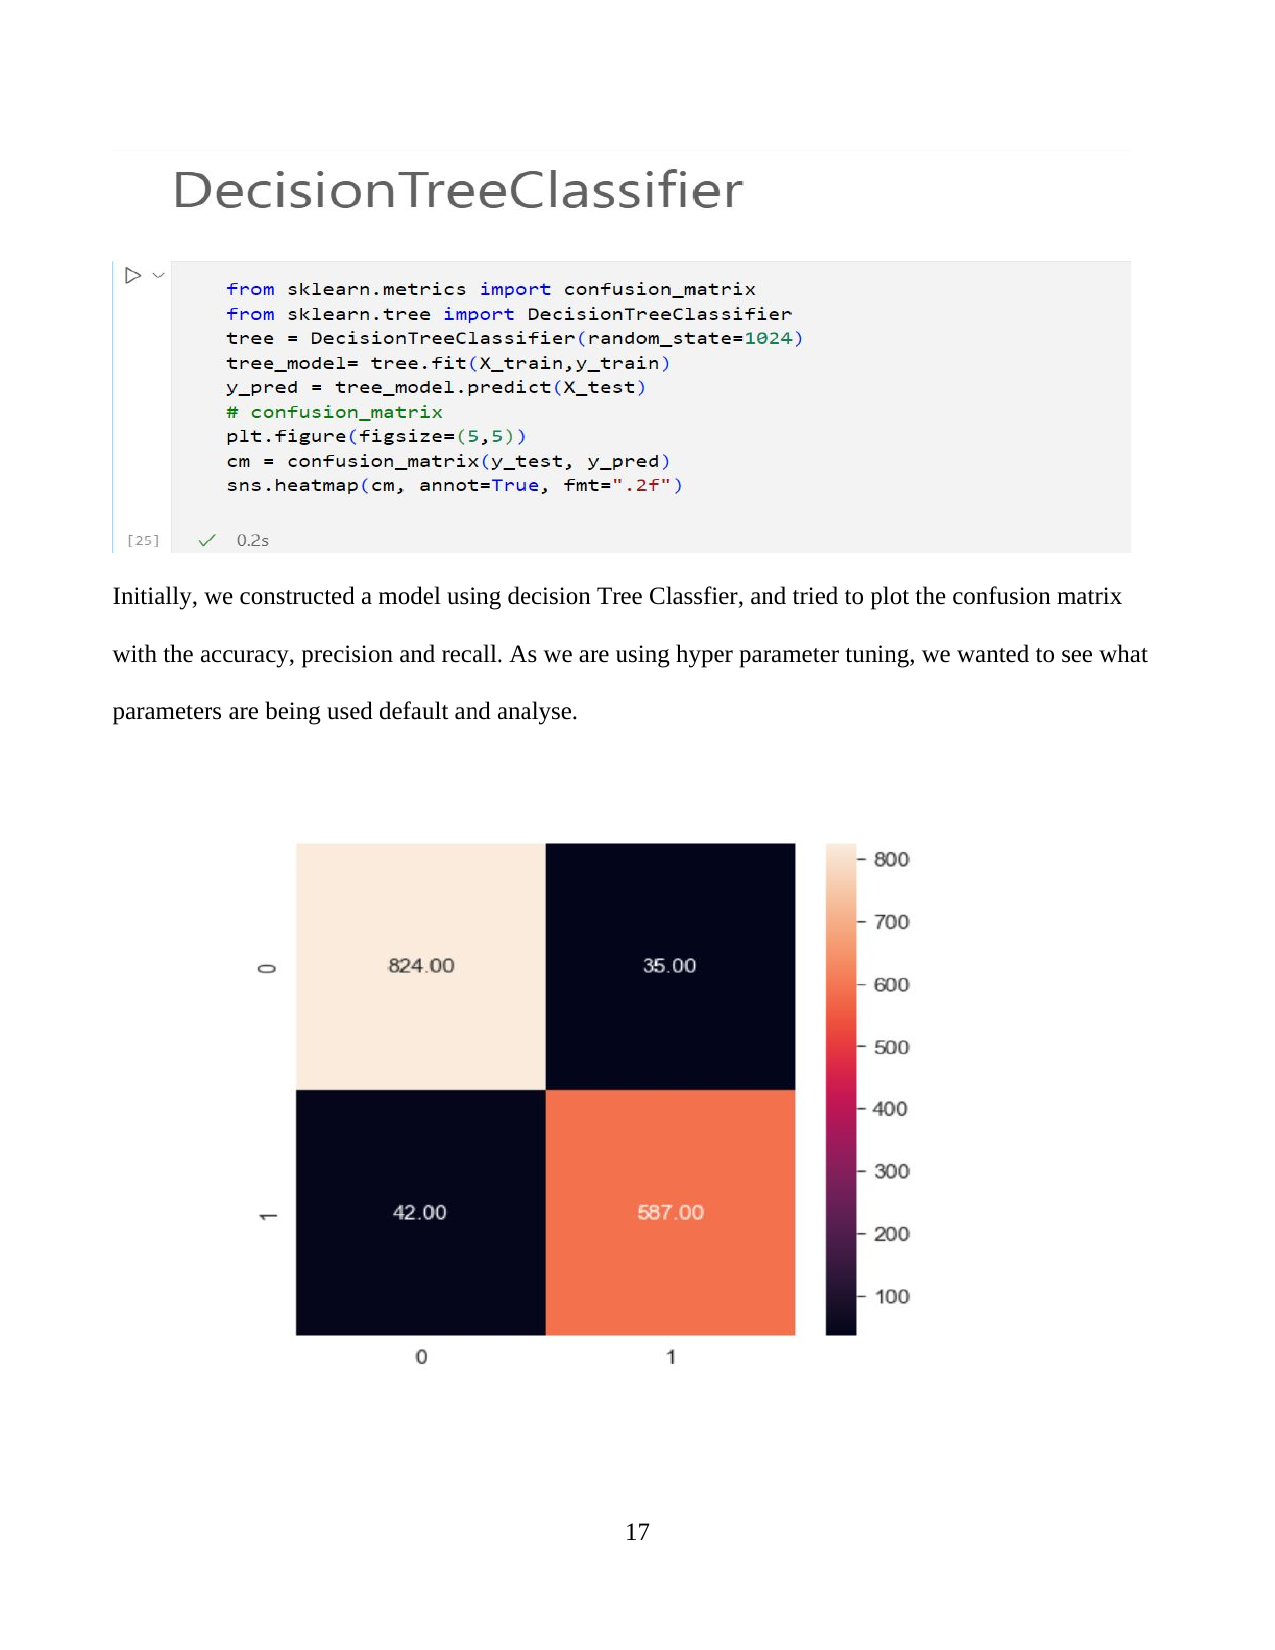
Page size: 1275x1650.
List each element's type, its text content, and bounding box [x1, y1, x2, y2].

picture [239, 811, 1163, 1382]
picture [112, 150, 1132, 553]
text Initially, we constructed a model using decision Tree Classfier, and tried to plot the confusion matrix with the accuracy, precision and recall. As we are using hyper parameter tuning, we wanted to see what parameters are being used default and analyse. [112, 581, 1162, 725]
